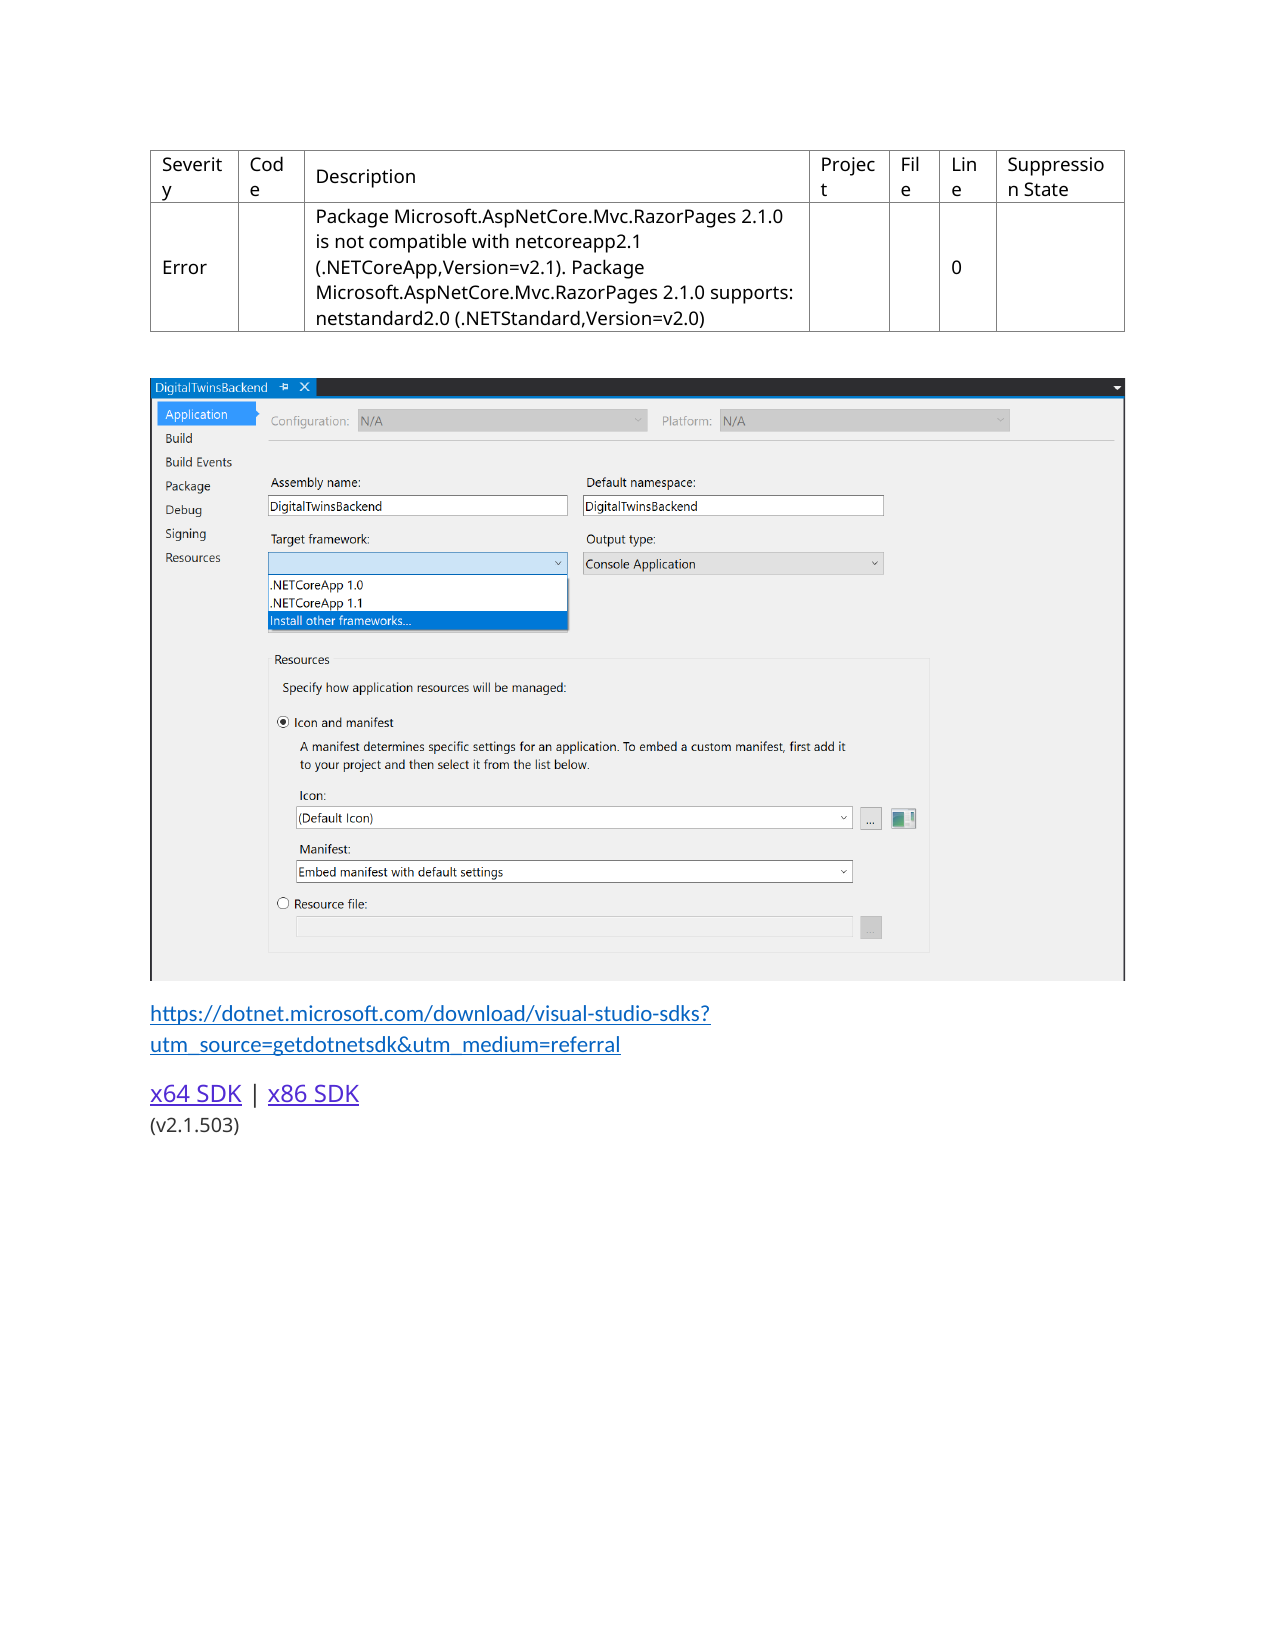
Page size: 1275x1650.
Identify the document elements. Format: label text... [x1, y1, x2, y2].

table_header Code [239, 151, 304, 202]
table_header Project [810, 151, 889, 202]
table_cell [997, 203, 1124, 331]
table_cell 0 [940, 203, 996, 331]
text x64 SDK | x86 SDK (v2.1.503) [150, 1077, 1125, 1138]
table_header Description [305, 151, 809, 202]
table_header Suppression State [997, 151, 1124, 202]
picture [150, 378, 1125, 981]
table_cell [810, 203, 889, 331]
table_header Severity [151, 151, 238, 202]
table_header File [890, 151, 939, 202]
table_cell Error [151, 203, 238, 331]
table_cell [890, 203, 939, 331]
table_cell Package Microsoft.AspNetCore.Mvc.RazorPages 2.1.0 is not compatible with netcoreapp2.1 (.NETCoreApp,Version=v2.1). Package Microsoft.AspNetCore.Mvc.RazorPages 2.1.0 supports: netstandard2.0 (.NETStandard,Version=v2.0) [305, 203, 809, 331]
table_cell [239, 203, 304, 331]
table_header Line [940, 151, 996, 202]
text https://dotnet.microsoft.com/download/visual-studio-sdks?utm_source=getdotnetsdk&utm_medium=referral [150, 999, 1125, 1058]
